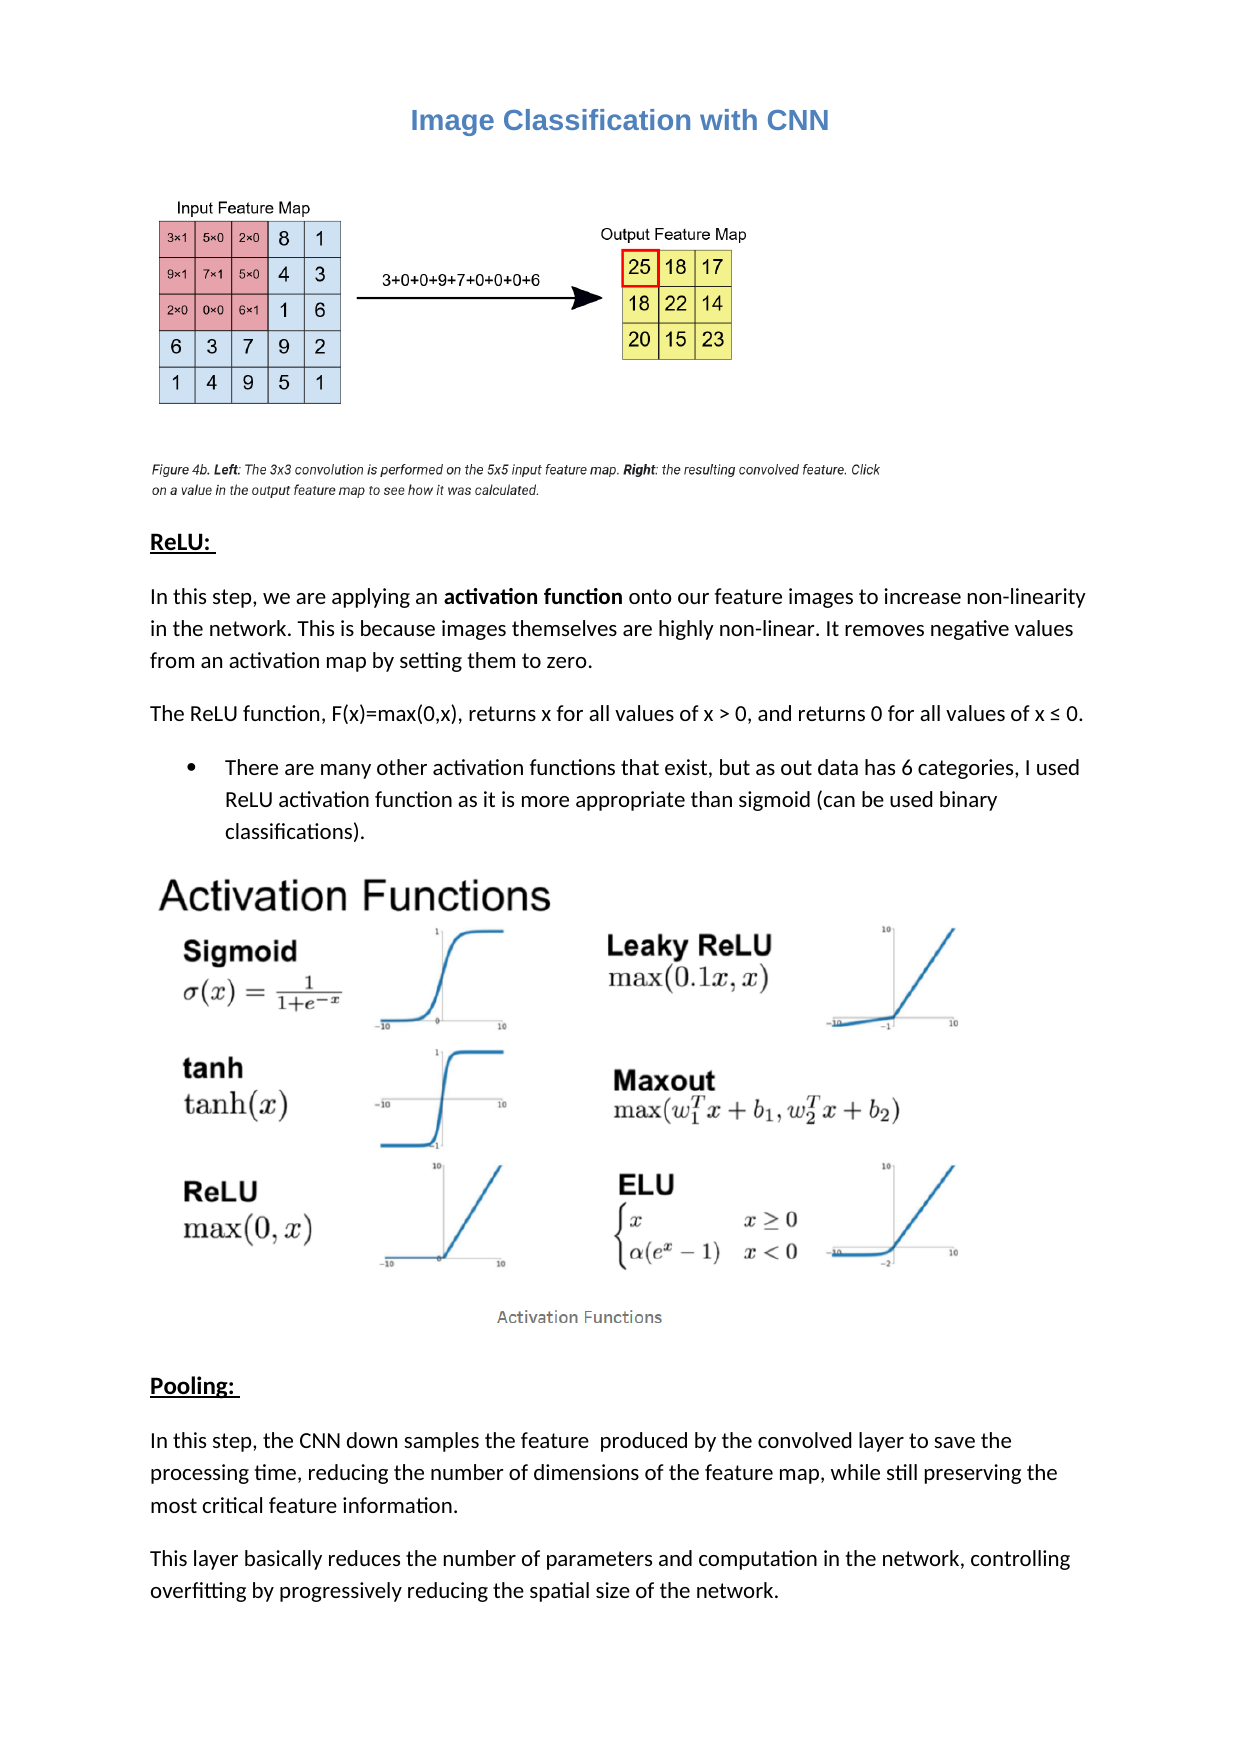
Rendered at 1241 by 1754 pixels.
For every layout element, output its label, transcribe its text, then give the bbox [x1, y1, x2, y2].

text This layer basically reduces the number of parameters and computation in the network, controlling overfitting by progressively reducing the spatial size of the network. [150, 1544, 1090, 1604]
text The ReLU function, F(x)=max(0,x), returns x for all values of x > 0, and returns 0 for all values of x ≤ 0. [150, 699, 1090, 728]
text In this step, we are applying an activation function onto our feature images to increase non-linearity in the network. This is because images themselves are highly non-linear. It removes negative values from an activation map by setting them to zero. [150, 582, 1090, 674]
text ReLU: [150, 526, 1090, 557]
picture [150, 870, 986, 1346]
text Pooling: [150, 1371, 1090, 1401]
text In this step, the CNN down samples the feature produced by the convolved layer to save the processing time, reducing the number of dimensions of the feature map, while still preserving the most critical feature information. [150, 1426, 1090, 1519]
list There are many other activation functions that exist, but as out data has 6 categories, I used ReLU activation function as it is more appropriate than sigmoid (can be used binary classifications). [187, 753, 1090, 845]
picture [150, 198, 881, 502]
